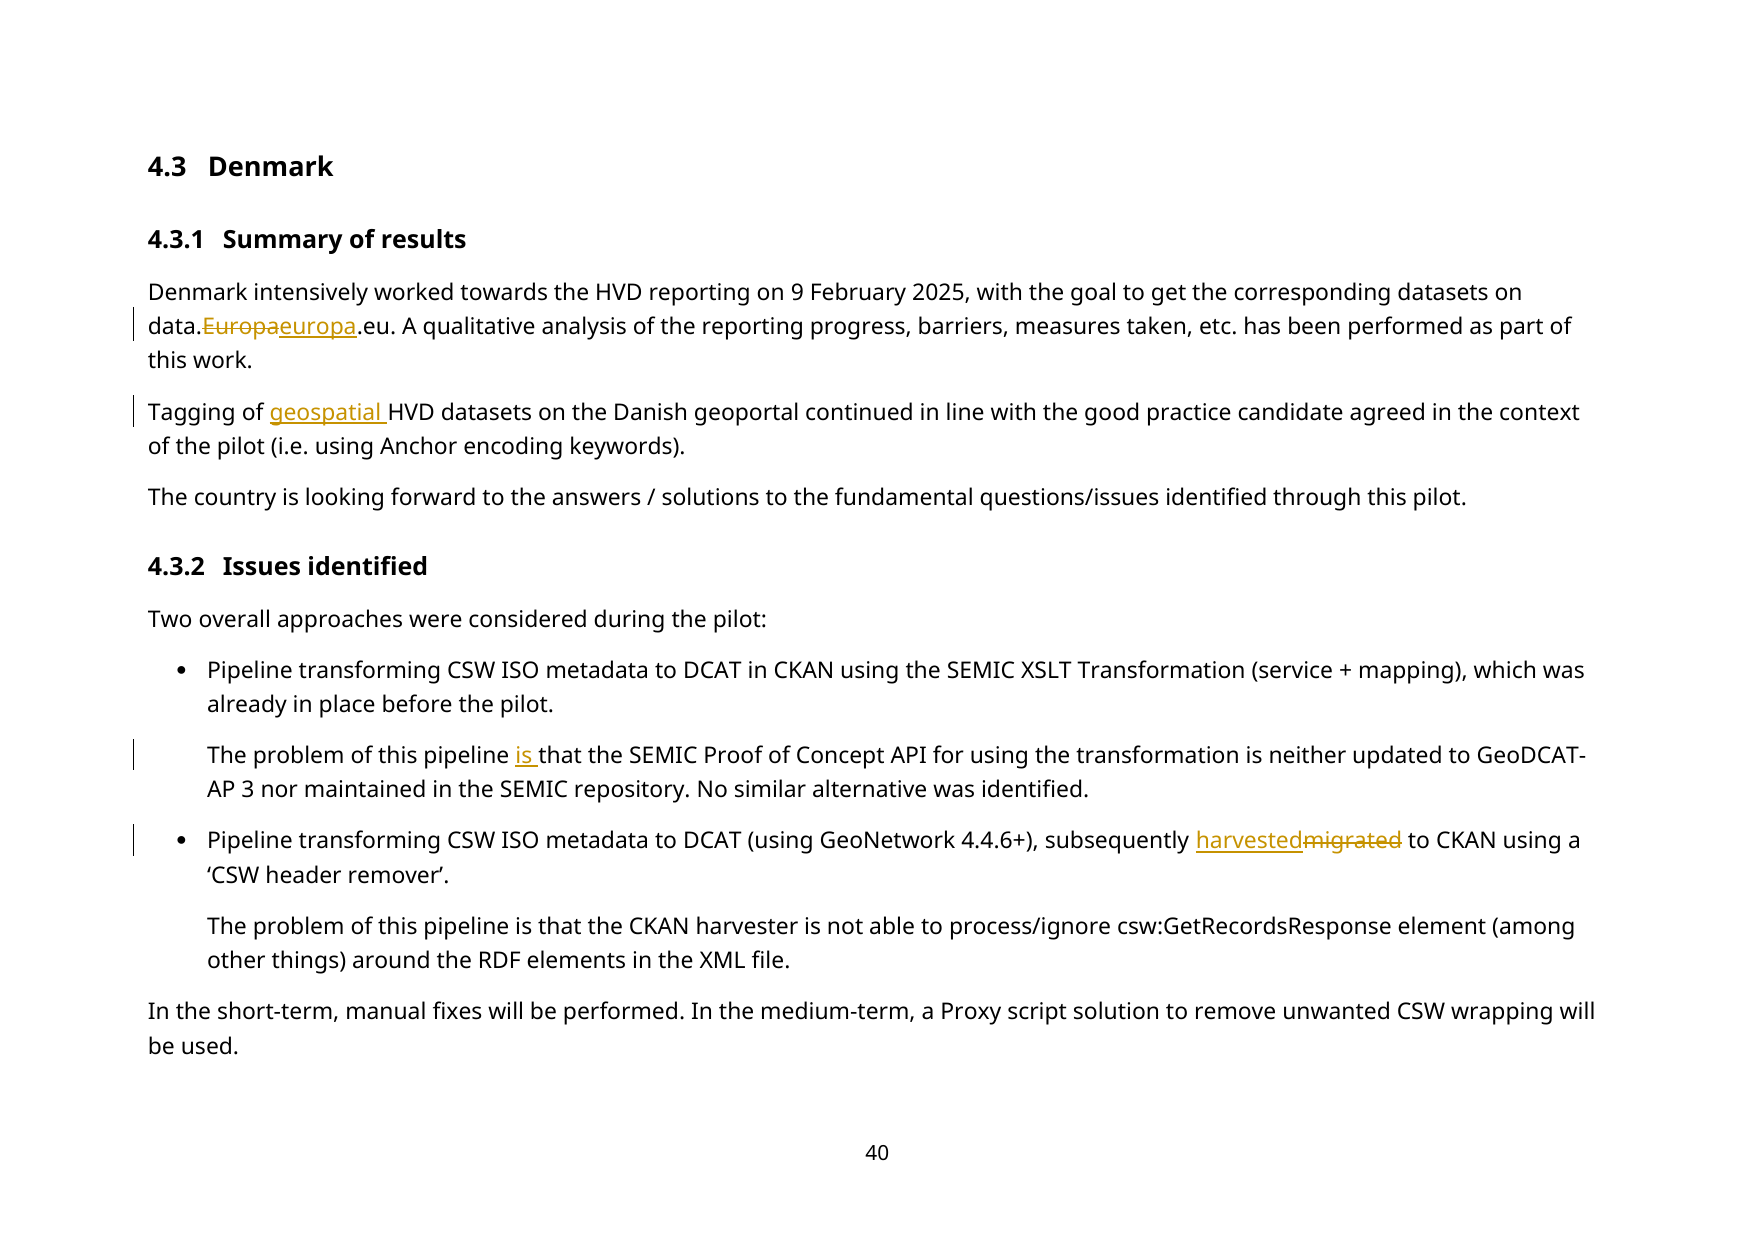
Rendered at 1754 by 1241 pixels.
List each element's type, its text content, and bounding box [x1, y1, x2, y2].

text The problem of this pipeline that the SEMIC Proof of Concept API for using the transformation is neither updated to GeoDCAT-AP 3 nor maintained in the SEMIC repository. No similar alternative was identified. [207, 739, 1606, 805]
text The country is looking forward to the answers / solutions to the fundamental questions/issues identified through this pilot. [148, 481, 1606, 512]
text In the short-term, manual fixes will be performed. In the medium-term, a Proxy script solution to remove unwanted CSW wrapping will be used. [148, 995, 1606, 1061]
text The problem of this pipeline is that the CKAN harvester is not able to process/ignore csw:GetRecordsResponse element (among other things) around the RDF elements in the XML file. [207, 910, 1606, 976]
list Pipeline transforming CSW ISO metadata to DCAT in CKAN using the SEMIC XSLT Transformation (service + mapping), which was already in place before the pilot. [177, 654, 1606, 719]
text Denmark intensively worked towards the HVD reporting on 9 February 2025, with the goal to get the corresponding datasets on data..eu. A qualitative analysis of the reporting progress, barriers, measures taken, etc. has been performed as part of this work. [148, 276, 1606, 376]
text Two overall approaches were considered during the pilot: [148, 603, 1606, 634]
title Denmark [148, 148, 1606, 184]
title Issues identified [148, 548, 1606, 583]
list Pipeline transforming CSW ISO metadata to DCAT (using GeoNetwork 4.4.6+), subsequently to CKAN using a ‘CSW header remover’. [177, 824, 1606, 890]
text Tagging of HVD datasets on the Danish geoportal continued in line with the good practice candidate agreed in the context of the pilot (i.e. using Anchor encoding keywords). [148, 395, 1606, 461]
title Summary of results [148, 222, 1606, 256]
